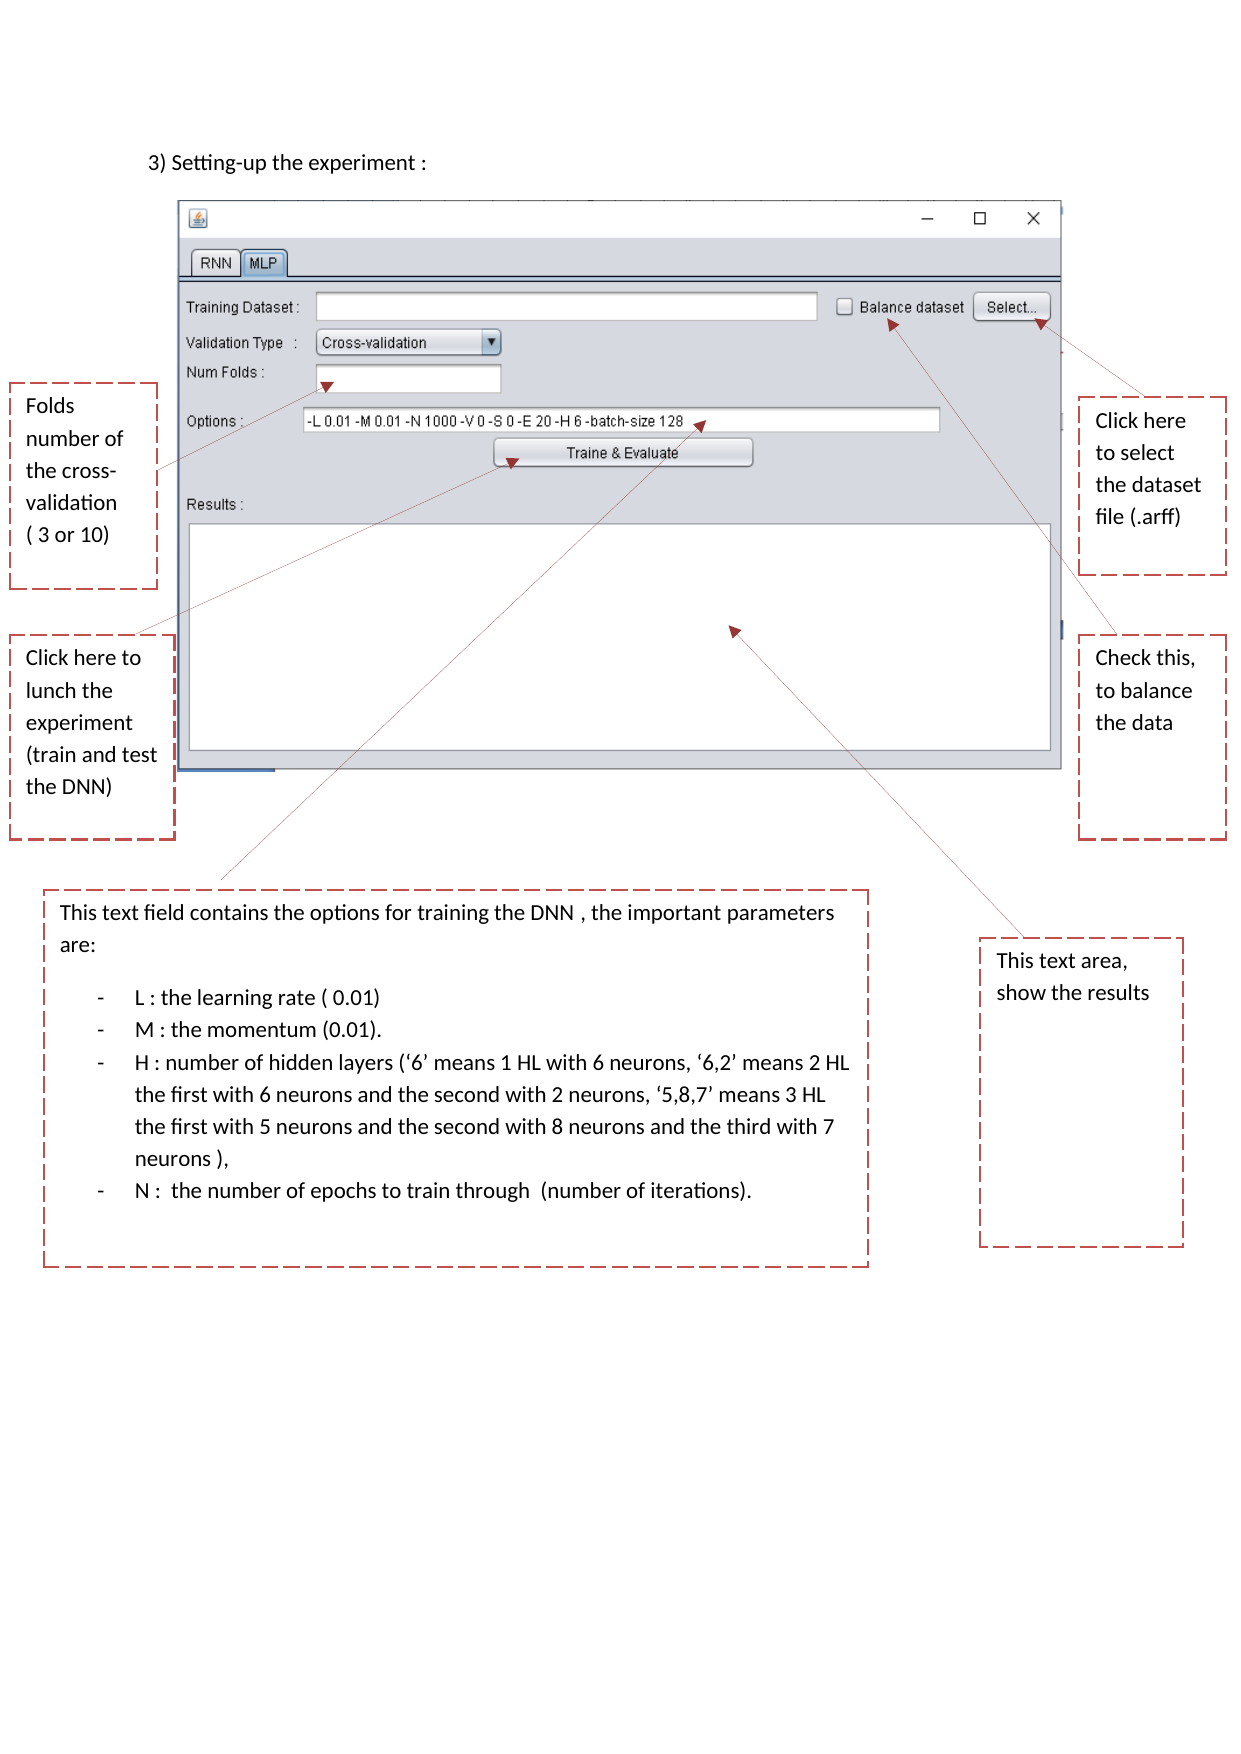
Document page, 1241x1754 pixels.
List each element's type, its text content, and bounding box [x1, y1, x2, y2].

picture [176, 200, 1064, 772]
text 3) Setting-up the experiment : [148, 148, 1093, 176]
